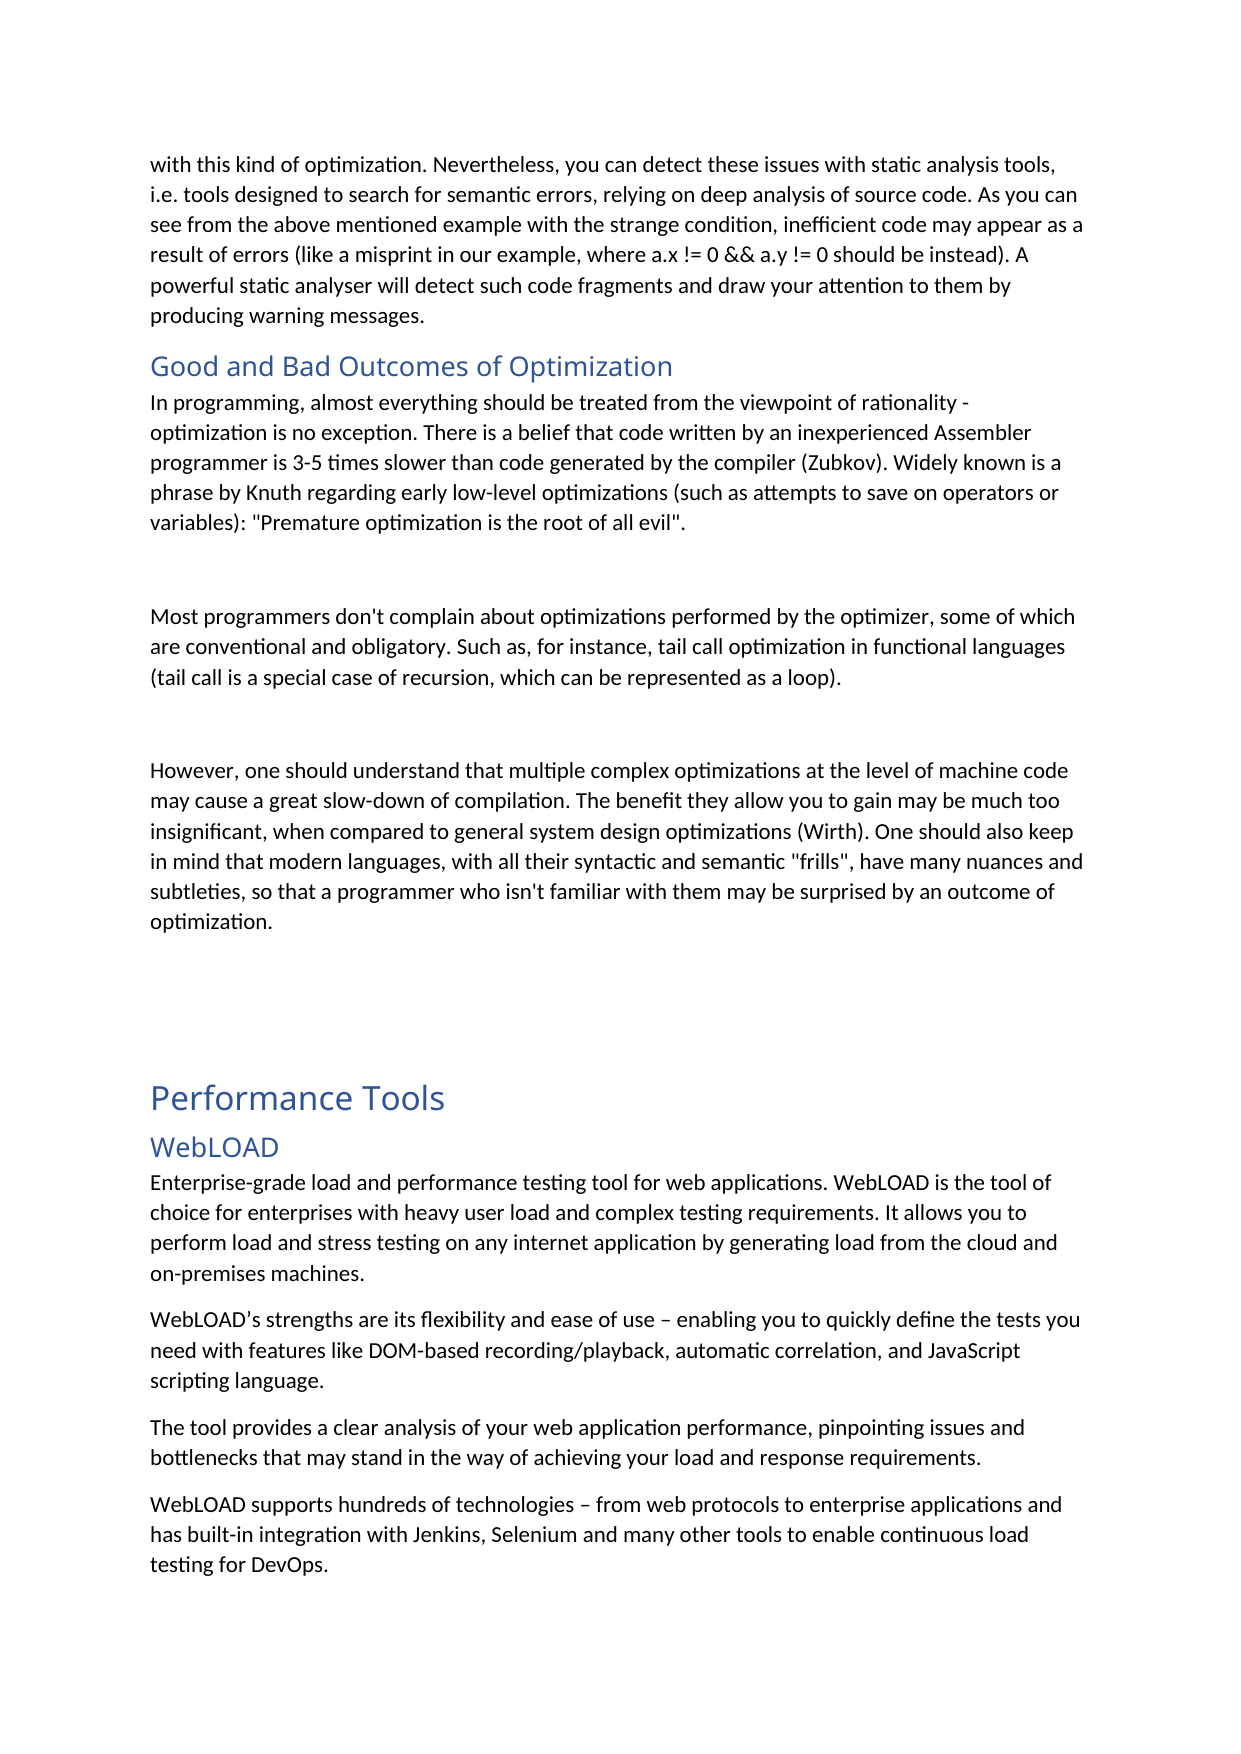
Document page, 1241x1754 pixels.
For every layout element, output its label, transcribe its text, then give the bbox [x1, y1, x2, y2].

subtitle Good and Bad Outcomes of Optimization [150, 348, 1090, 385]
text WebLOAD’s strengths are its flexibility and ease of use – enabling you to quickly define the tests you need with features like DOM-based recording/playback, automatic correlation, and JavaScript scripting language. [150, 1306, 1090, 1394]
subtitle WebLOAD [150, 1128, 1090, 1165]
text WebLOAD supports hundreds of technologies – from web protocols to enterprise applications and has built-in integration with Jenkins, Selenium and many other tools to enable continuous load testing for DevOps. [150, 1490, 1090, 1578]
text Most programmers don't complain about optimizations performed by the optimizer, some of which are conventional and obligatory. Such as, for instance, tail call optimization in functional languages (tail call is a special case of recursion, which can be represented as a loop). [150, 602, 1090, 691]
text In programming, almost everything should be treated from the viewpoint of rationality - optimization is no exception. There is a belief that code written by an inexperienced Assembler programmer is 3-5 times slower than code generated by the compiler (Zubkov). Widely known is a phrase by Knuth regarding early low-level optimizations (such as attempts to save on operators or variables): "Premature optimization is the root of all evil". [150, 388, 1090, 537]
text Enterprise-grade load and performance testing tool for web applications. WebLOAD is the tool of choice for enterprises with heavy user load and complex testing requirements. It allows you to perform load and stress testing on any internet application by generating load from the cloud and on-premises machines. [150, 1168, 1090, 1287]
text The tool provides a clear analysis of your web application performance, pinpointing issues and bottlenecks that may stand in the way of achieving your load and response requirements. [150, 1413, 1090, 1471]
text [150, 150, 1090, 329]
subtitle Performance Tools [150, 1075, 1090, 1121]
text However, one should understand that multiple complex optimizations at the level of machine code may cause a great slow-down of compilation. The benefit they allow you to gain may be much too insignificant, when compared to general system design optimizations (Wirth). One should also keep in mind that modern languages, with all their syntactic and semantic "frills", have many nuances and subtleties, so that a programmer who isn't familiar with them may be surprised by an outcome of optimization. [150, 756, 1090, 936]
